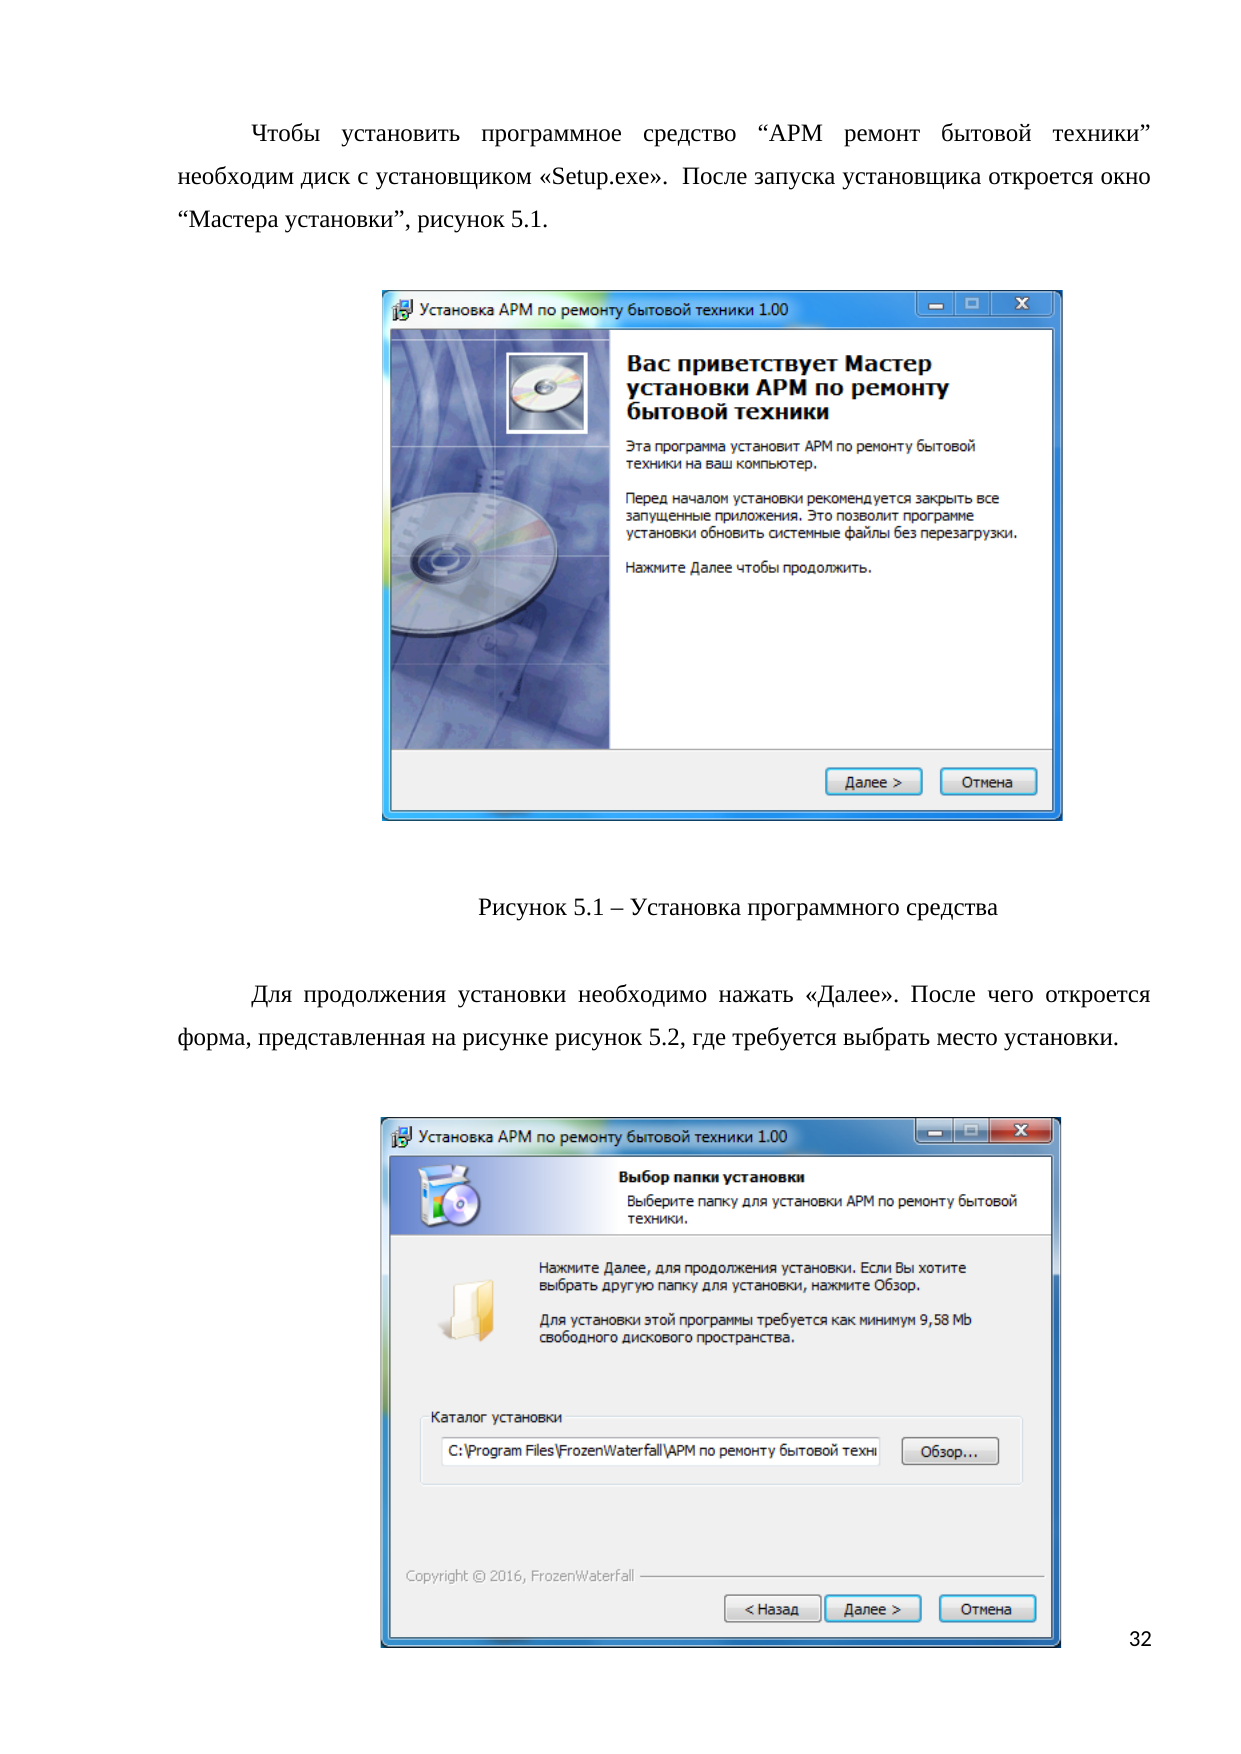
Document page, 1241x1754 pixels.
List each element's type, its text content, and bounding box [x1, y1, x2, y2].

text Чтобы установить программное средство “АРМ ремонт бытовой техники” необходим диск с установщиком «Setup.exe». После запуска установщика откроется окно “Мастера установки”, рисунок 5.1. [177, 118, 1152, 233]
text Для продолжения установки необходимо нажать «Далее». После чего откроется форма, представленная на рисунке рисунок 5.2, где требуется выбрать место установки. [177, 979, 1152, 1051]
picture [382, 290, 1063, 821]
picture [380, 1117, 1062, 1648]
text Рисунок 5.1 – Установка программного средства [177, 892, 1152, 921]
